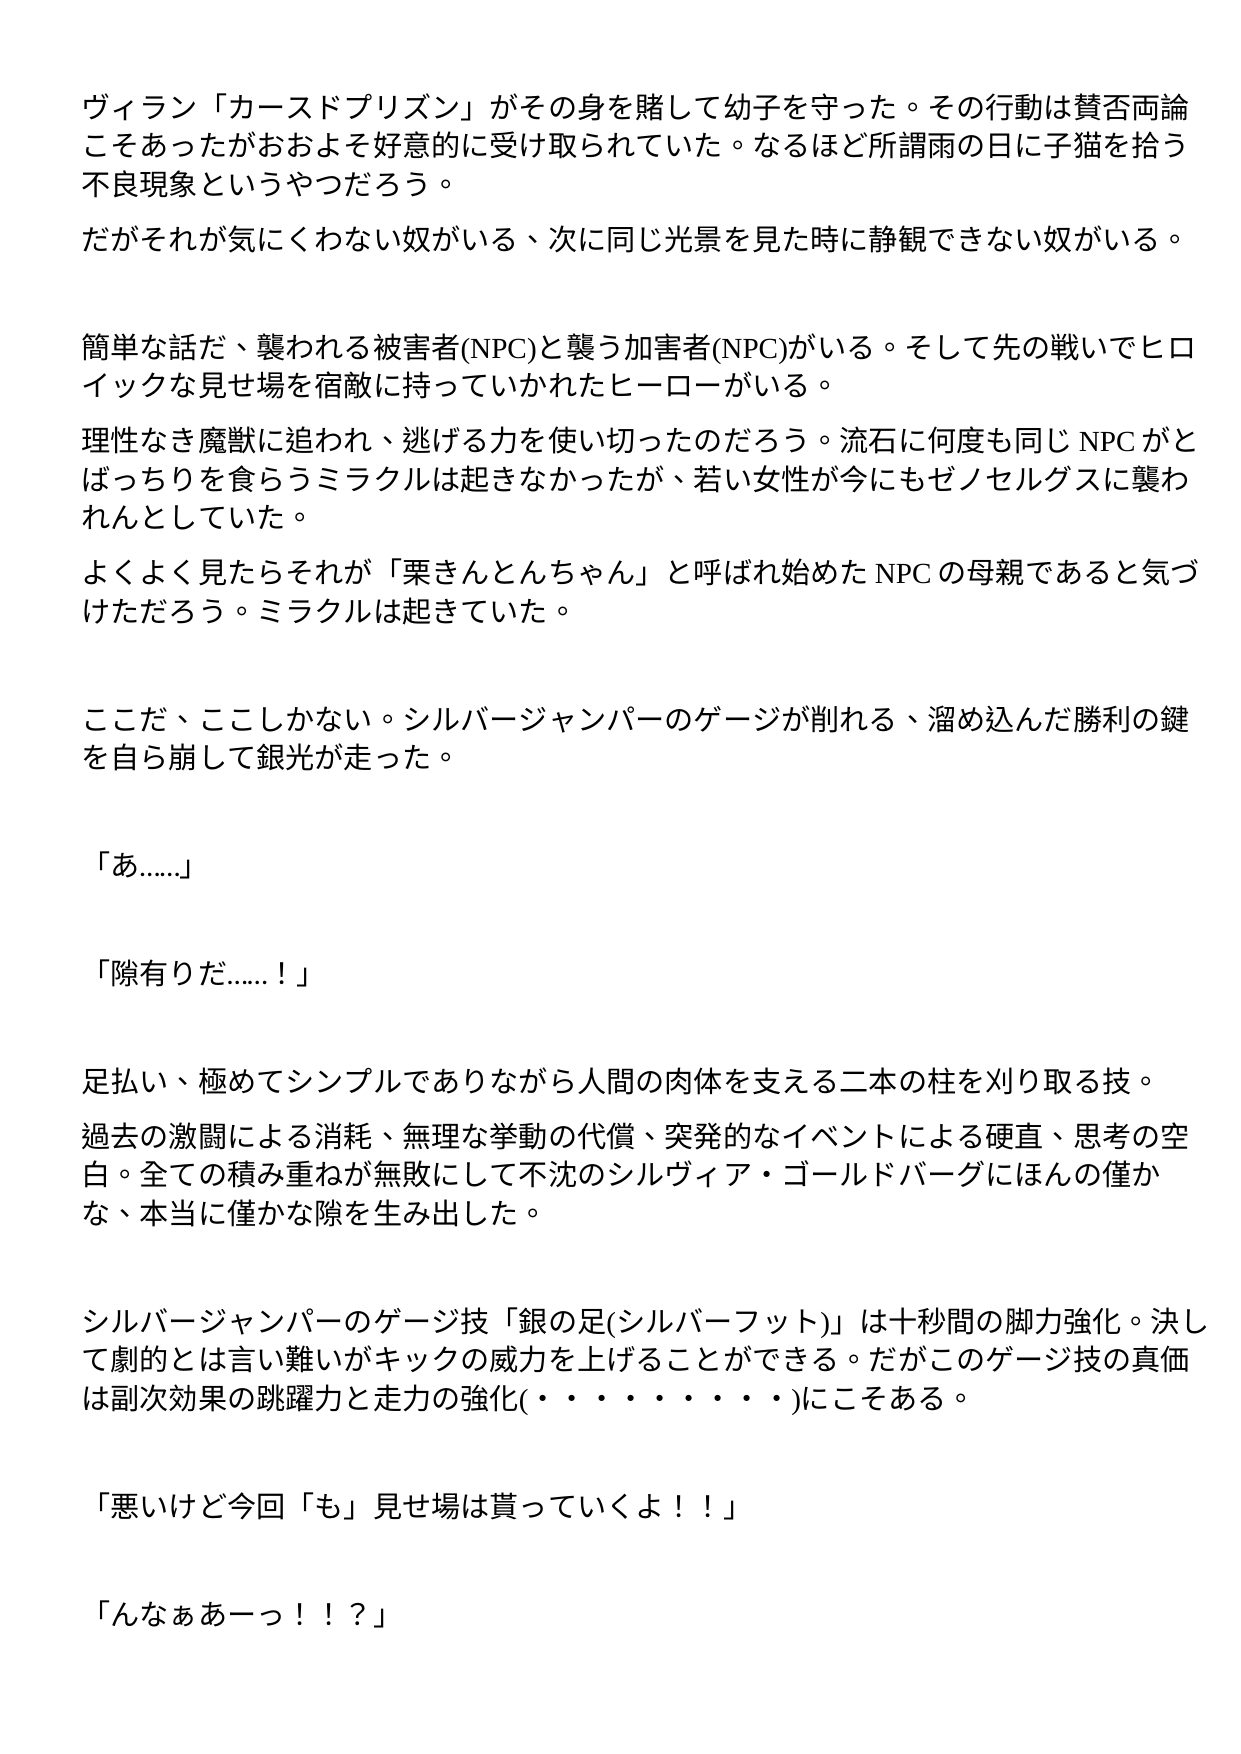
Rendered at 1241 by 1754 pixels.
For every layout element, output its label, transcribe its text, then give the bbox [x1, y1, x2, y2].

text だがそれが気にくわない奴がいる、次に同じ光景を見た時に静観できない奴がいる。 [81, 222, 1215, 258]
text 足払い、極めてシンプルでありながら人間の肉体を支える二本の柱を刈り取る技。 [81, 1064, 1215, 1099]
text 「んなぁあーっ！！？」 [81, 1597, 1215, 1632]
text 「隙有りだ……！」 [81, 956, 1215, 992]
text よくよく見たらそれが「栗きんとんちゃん」と呼ばれ始めたNPCの母親であると気づけただろう。ミラクルは起きていた。 [81, 555, 1215, 629]
text 理性なき魔獣に追われ、逃げる力を使い切ったのだろう。流石に何度も同じNPCがとばっちりを食らうミラクルは起きなかったが、若い女性が今にもゼノセルグスに襲われんとしていた。 [81, 423, 1215, 536]
text 「悪いけど今回「も」見せ場は貰っていくよ！！」 [81, 1489, 1215, 1524]
text ヴィラン「カースドプリズン」がその身を賭して幼子を守った。その行動は賛否両論こそあったがおおよそ好意的に受け取られていた。なるほど所謂雨の日に子猫を拾う不良現象というやつだろう。 [81, 90, 1215, 202]
text ここだ、ここしかない。シルバージャンパーのゲージが削れる、溜め込んだ勝利の鍵を自ら崩して銀光が走った。 [81, 702, 1215, 776]
text シルバージャンパーのゲージ技「銀の足(シルバーフット)」は十秒間の脚力強化。決して劇的とは言い難いがキックの威力を上げることができる。だがこのゲージ技の真価は副次効果の跳躍力と走力の強化(・・・・・・・・・)にこそある。 [81, 1304, 1215, 1416]
text 「あ……」 [81, 848, 1215, 884]
text 過去の激闘による消耗、無理な挙動の代償、突発的なイベントによる硬直、思考の空白。全ての積み重ねが無敗にして不沈のシルヴィア・ゴールドバーグにほんの僅かな、本当に僅かな隙を生み出した。 [81, 1119, 1215, 1232]
text 簡単な話だ、襲われる被害者(NPC)と襲う加害者(NPC)がいる。そして先の戦いでヒロイックな見せ場を宿敵に持っていかれたヒーローがいる。 [81, 330, 1215, 404]
